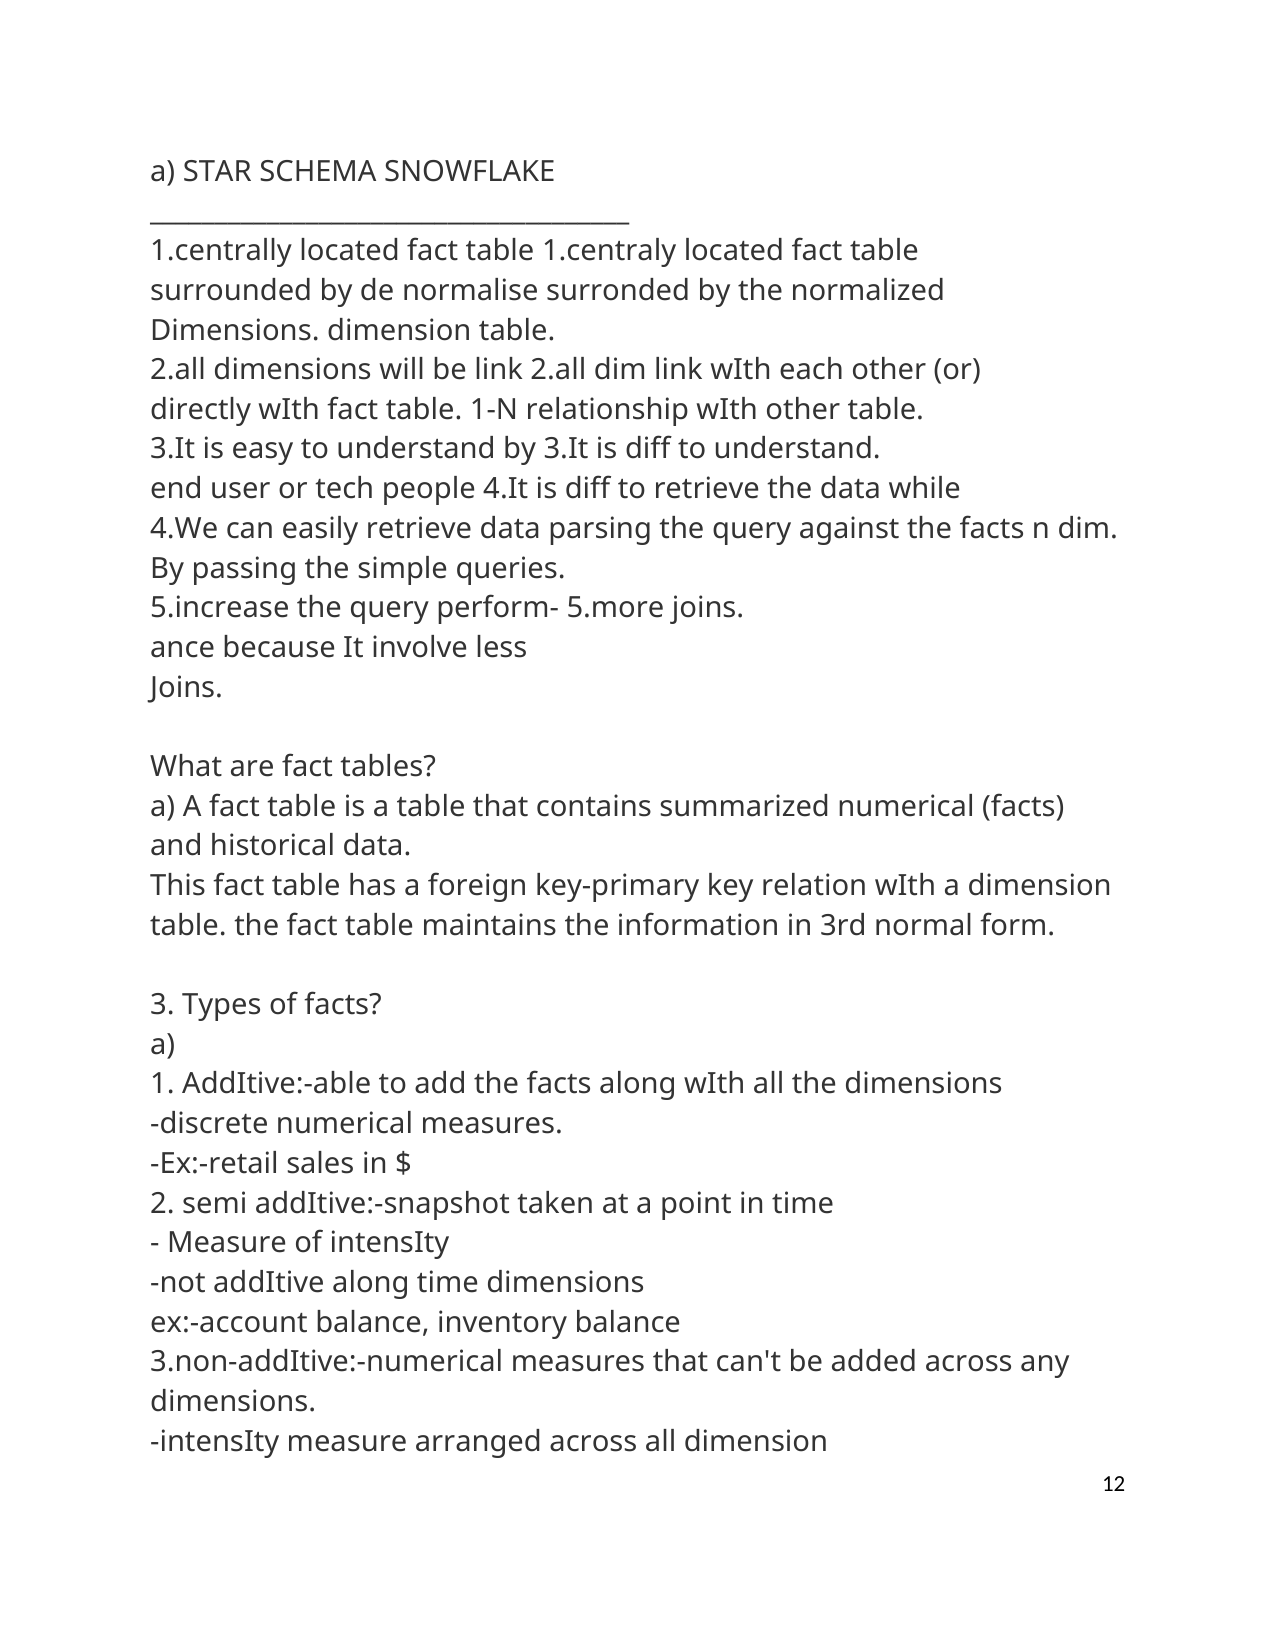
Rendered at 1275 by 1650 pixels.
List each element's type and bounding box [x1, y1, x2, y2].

text [150, 150, 1125, 1460]
